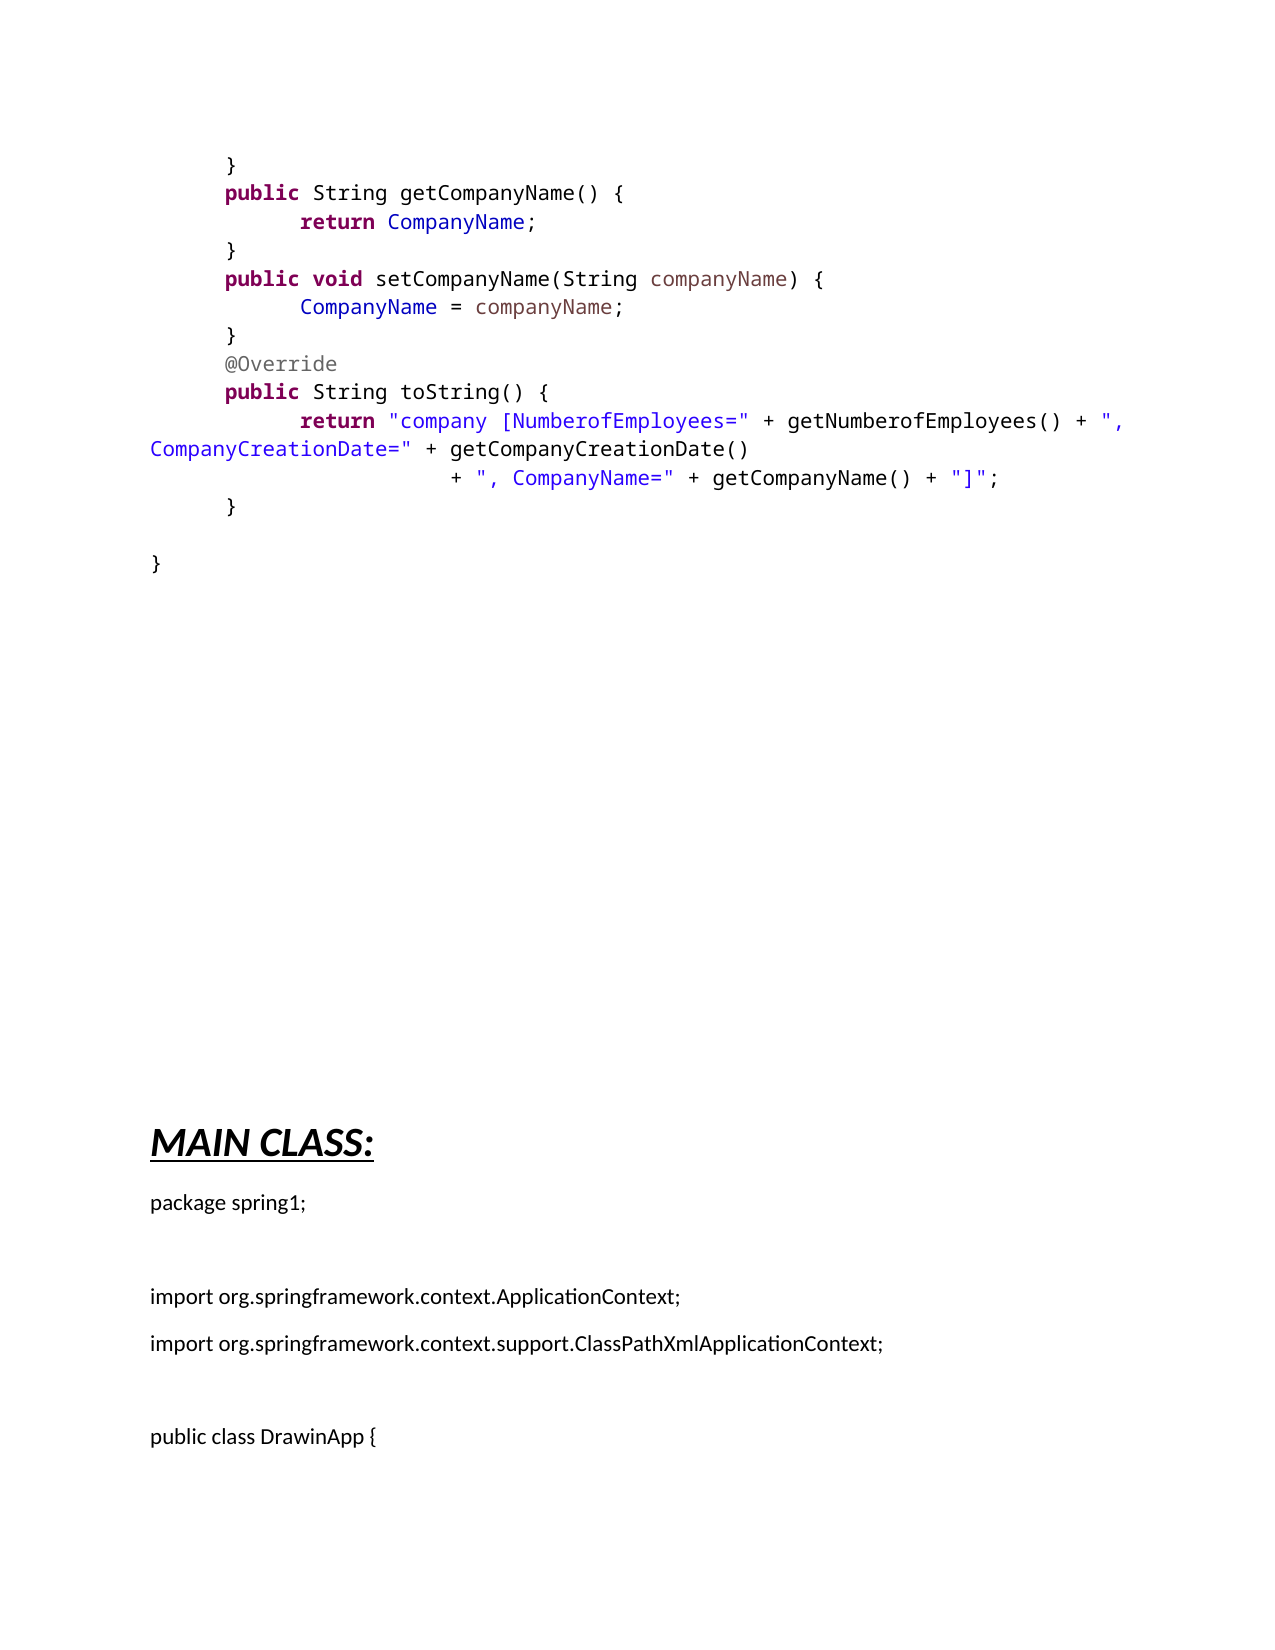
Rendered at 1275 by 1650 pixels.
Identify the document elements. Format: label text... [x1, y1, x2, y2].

text } [150, 491, 1125, 520]
text public String getCompanyName() { [150, 178, 1125, 207]
text public class DrawinApp { [150, 1422, 1125, 1450]
text + ", CompanyName=" + getCompanyName() + "]"; [150, 463, 1125, 491]
text public String toString() { [150, 377, 1125, 406]
text package spring1; [150, 1188, 1125, 1216]
text @Override [150, 349, 1125, 377]
text } [150, 235, 1125, 264]
text } [150, 548, 1125, 576]
text public void setCompanyName(String companyName) { [150, 264, 1125, 292]
text return "company [NumberofEmployees=" + getNumberofEmployees() + ", CompanyCreationDate=" + getCompanyCreationDate() [150, 406, 1125, 463]
text CompanyName = companyName; [150, 292, 1125, 321]
text return CompanyName; [150, 207, 1125, 235]
text MAIN CLASS: [150, 1116, 1125, 1167]
text } [150, 150, 1125, 178]
text import org.springframework.context.ApplicationContext; [150, 1282, 1125, 1310]
text import org.springframework.context.support.ClassPathXmlApplicationContext; [150, 1329, 1125, 1357]
text } [150, 321, 1125, 349]
